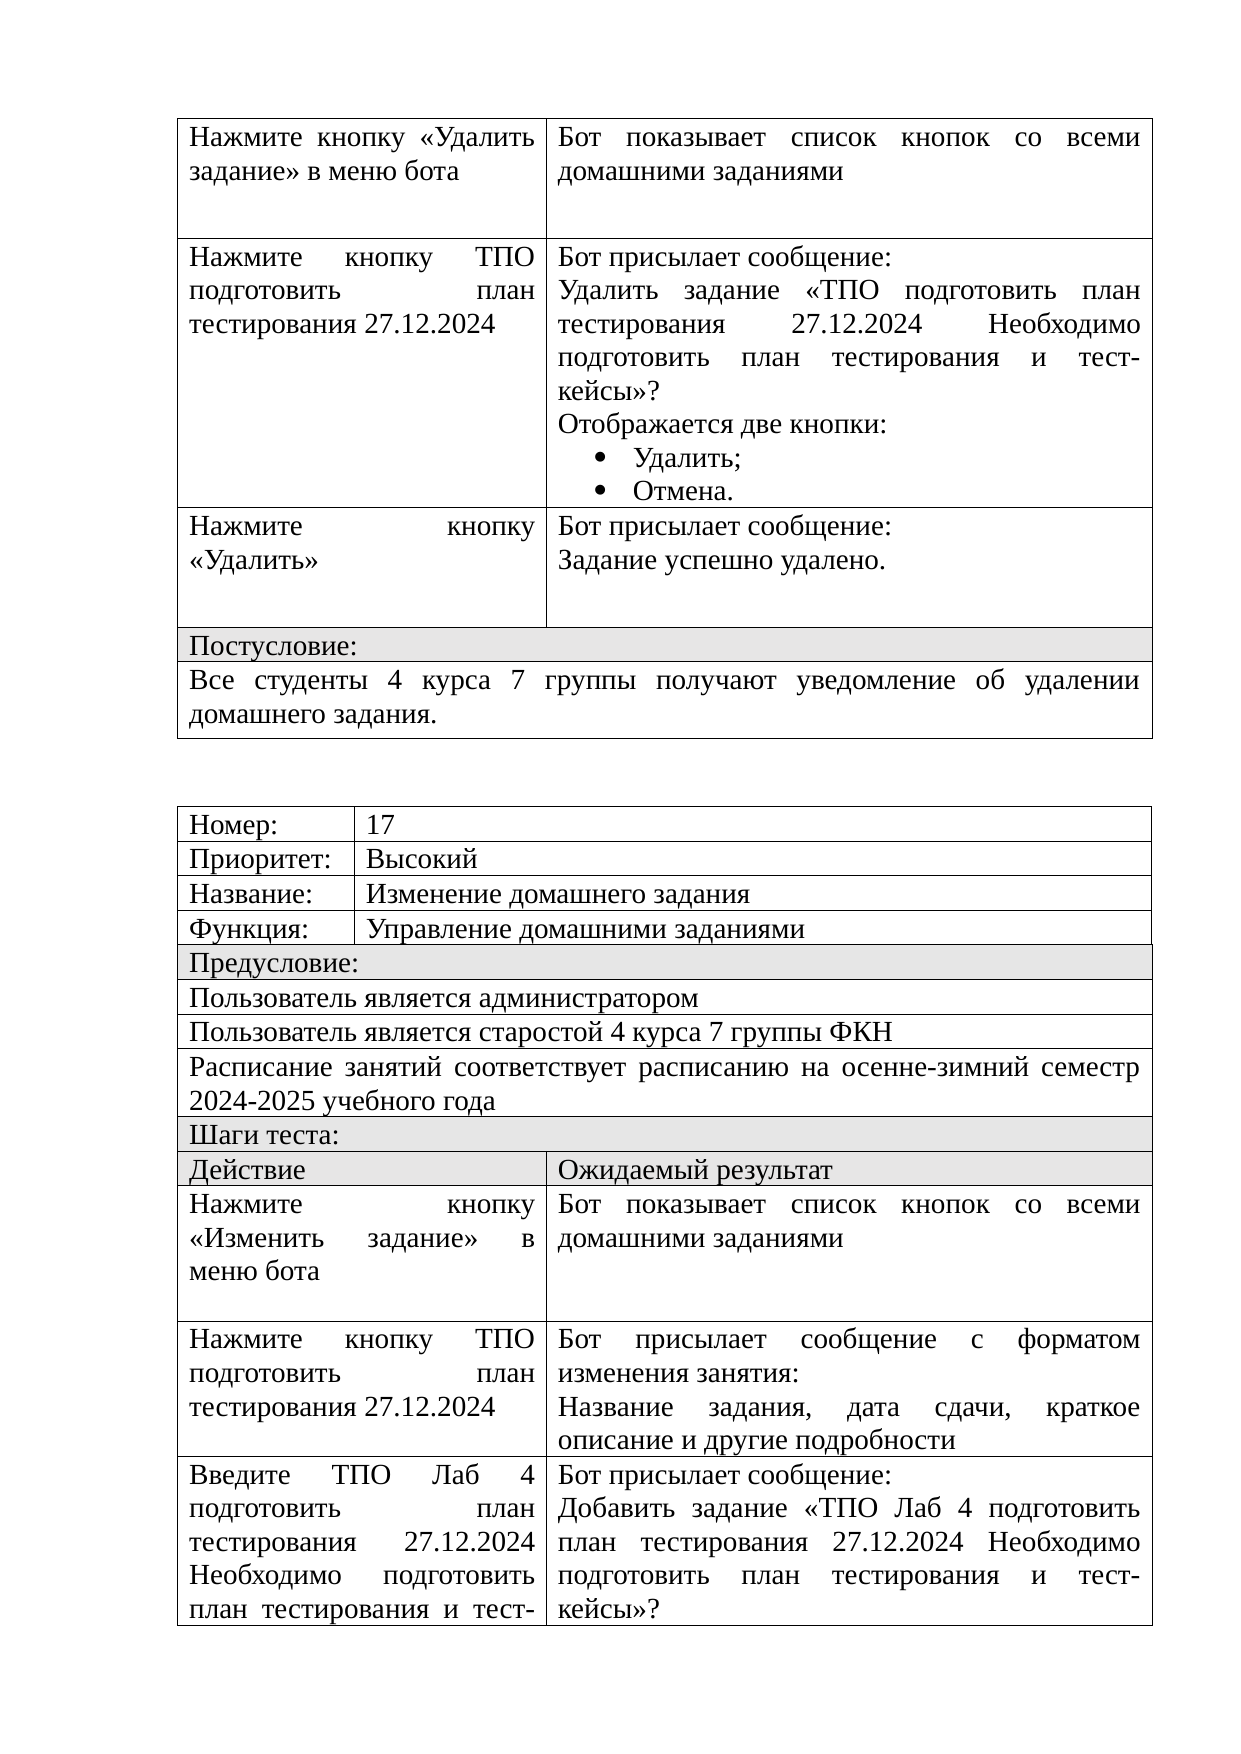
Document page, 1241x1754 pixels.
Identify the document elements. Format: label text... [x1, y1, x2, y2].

table_cell Нажмите кнопку «Удалить задание» в меню бота [178, 119, 546, 238]
table_header Номер: [178, 807, 354, 841]
table_cell Расписание занятий соответствует расписанию на осенне-зимний семестр 2024-2025 учебного года [178, 1049, 1152, 1116]
table_cell Приоритет: [178, 842, 354, 875]
table_cell Нажмите кнопку ТПО подготовить план тестирования 27.12.2024 [178, 1322, 546, 1456]
table_cell Постусловие: [178, 628, 1152, 661]
table_cell Бот показывает список кнопок со всеми домашними заданиями [547, 1186, 1152, 1321]
table_cell Действие [178, 1152, 546, 1185]
table_cell Функция: [178, 911, 354, 944]
table_cell Высокий [355, 842, 1151, 875]
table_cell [547, 1457, 1152, 1624]
table_cell Пользователь является администратором [178, 980, 1152, 1013]
table_cell Все студенты 4 курса 7 группы получают уведомление об удалении домашнего задания. [178, 662, 1152, 738]
table_cell Бот присылает сообщение: Задание успешно удалено. [547, 508, 1152, 627]
table_cell Бот присылает сообщение с форматом изменения занятия: Название задания, дата сдачи, краткое описание и другие подробности [547, 1322, 1152, 1456]
table_cell Нажмите кнопку «Удалить» [178, 508, 546, 627]
table_cell Название: [178, 876, 354, 910]
table_cell Шаги теста: [178, 1117, 1152, 1151]
table_cell Предусловие: [178, 945, 1152, 979]
table_cell Бот показывает список кнопок со всеми домашними заданиями [547, 119, 1152, 238]
table_cell Бот присылает сообщение: Удалить задание «ТПО подготовить план тестирования 27.12.2024 Необходимо подготовить план тестирования и тест-кейсы»? Отображается две кнопки: Удалить; Отмена. [547, 239, 1152, 507]
table_cell Нажмите кнопку ТПО подготовить план тестирования 27.12.2024 [178, 239, 546, 507]
table_cell Пользователь является старостой 4 курса 7 группы ФКН [178, 1015, 1152, 1048]
table_header 17 [355, 807, 1151, 841]
table_cell Нажмите кнопку «Изменить задание» в меню бота [178, 1186, 546, 1321]
table_cell Ожидаемый результат [547, 1152, 1152, 1185]
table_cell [178, 1457, 546, 1624]
table_cell Управление домашними заданиями [355, 911, 1151, 944]
table_cell Изменение домашнего задания [355, 876, 1151, 910]
